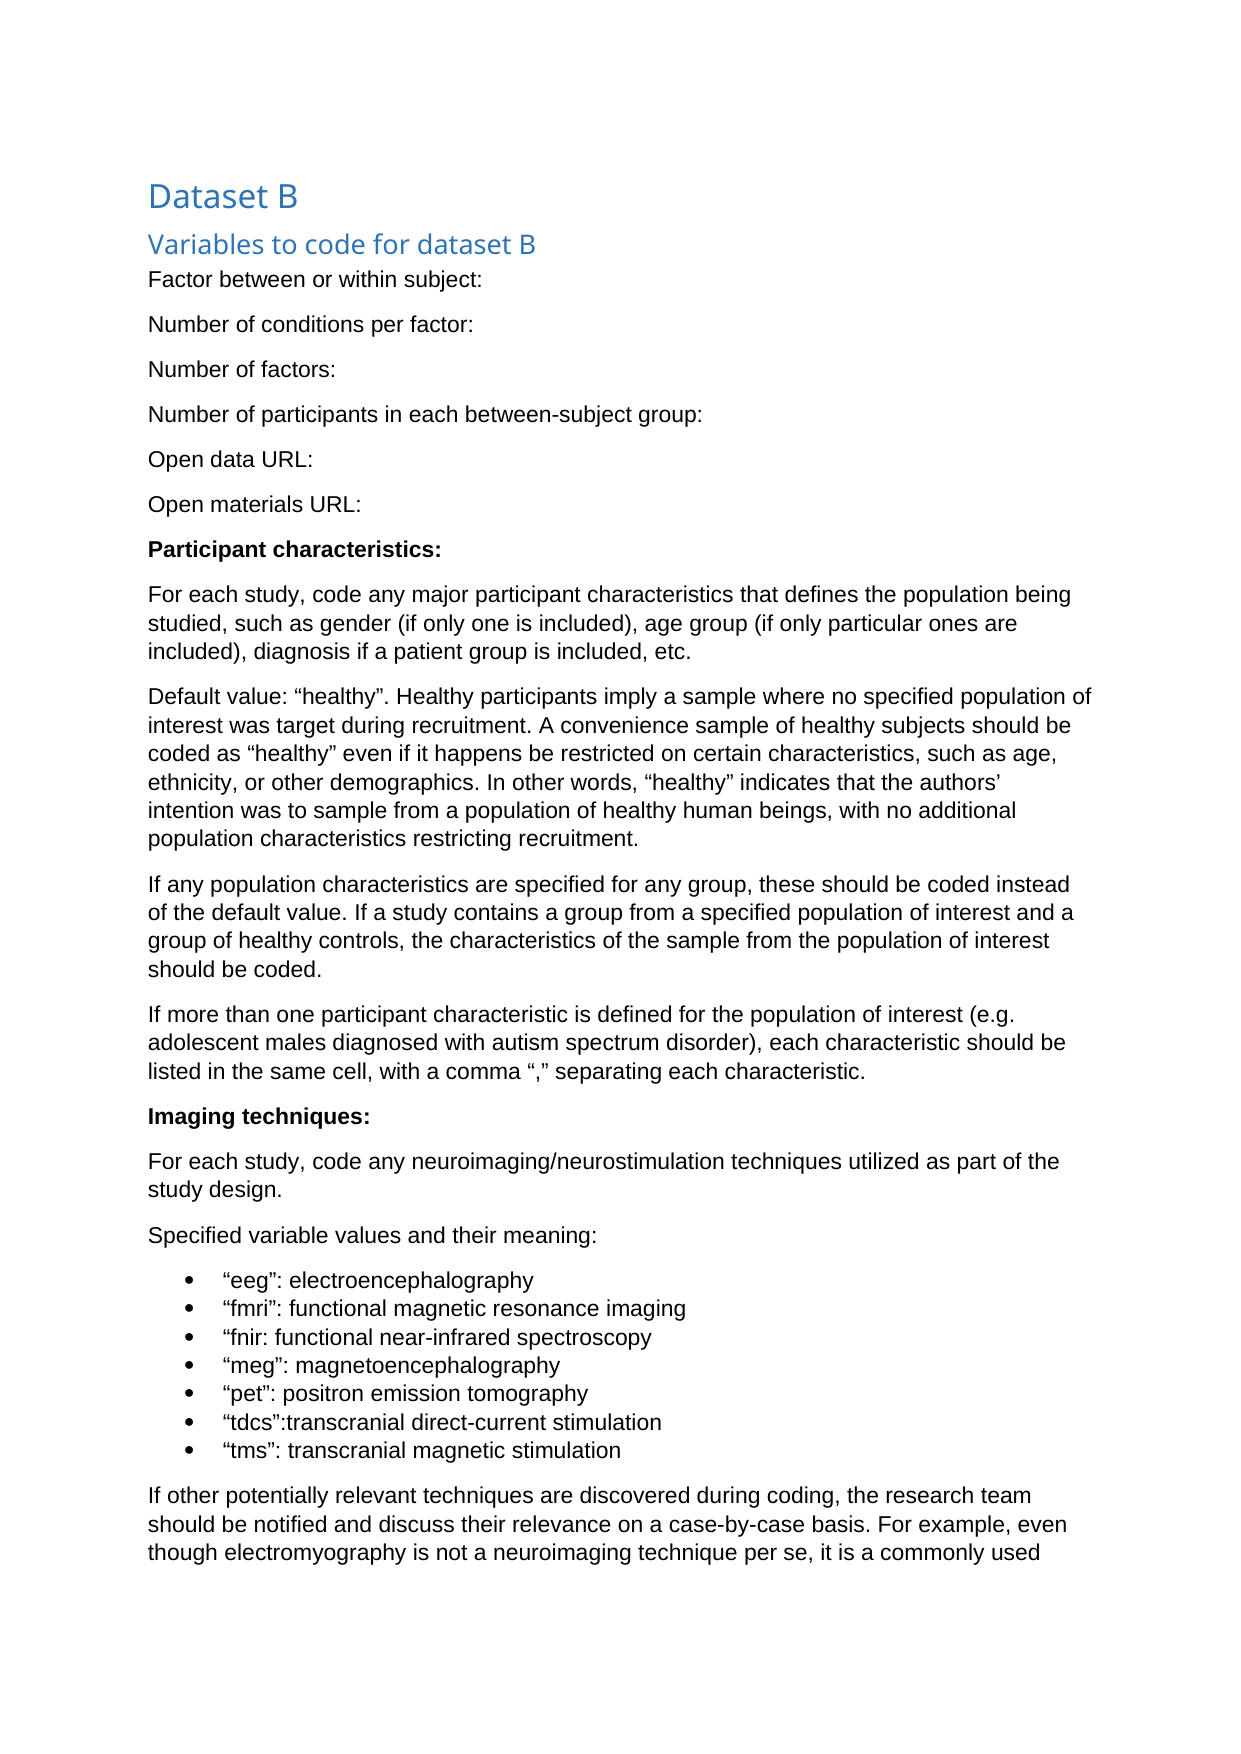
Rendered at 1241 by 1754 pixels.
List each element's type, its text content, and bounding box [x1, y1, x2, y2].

text Open materials URL: [148, 491, 1093, 517]
text Number of factors: [148, 356, 1093, 382]
list “meg”: magnetoencephalography [185, 1352, 1093, 1378]
text Participant characteristics: [148, 536, 1093, 562]
text Specified variable values and their meaning: [148, 1222, 1093, 1248]
text If more than one participant characteristic is defined for the population of interest (e.g. adolescent males diagnosed with autism spectrum disorder), each characteristic should be listed in the same cell, with a comma “,” separating each characteristic. [148, 1001, 1093, 1084]
text Factor between or within subject: [148, 266, 1093, 292]
text For each study, code any neuroimaging/neurostimulation techniques utilized as part of the study design. [148, 1148, 1093, 1203]
text Imaging techniques: [148, 1103, 1093, 1129]
text If any population characteristics are specified for any group, these should be coded instead of the default value. If a study contains a group from a specified population of interest and a group of healthy controls, the characteristics of the sample from the population of interest should be coded. [148, 871, 1093, 982]
list “fmri”: functional magnetic resonance imaging [185, 1295, 1093, 1321]
subtitle Dataset B [148, 173, 1093, 218]
list “fnir: functional near-infrared spectroscopy [185, 1323, 1093, 1350]
list “pet”: positron emission tomography [185, 1380, 1093, 1407]
list “eeg”: electroencephalography [185, 1267, 1093, 1293]
text Default value: “healthy”. Healthy participants imply a sample where no specified population of interest was target during recruitment. A convenience sample of healthy subjects should be coded as “healthy” even if it happens be restricted on certain characteristics, such as age, ethnicity, or other demographics. In other words, “healthy” indicates that the authors’ intention was to sample from a population of healthy human beings, with no additional population characteristics restricting recruitment. [148, 683, 1093, 852]
list “tms”: transcranial magnetic stimulation [185, 1437, 1093, 1464]
text For each study, code any major participant characteristics that defines the population being studied, such as gender (if only one is included), age group (if only particular ones are included), diagnosis if a patient group is included, etc. [148, 581, 1093, 664]
list “tdcs”:transcranial direct-current stimulation [185, 1409, 1093, 1435]
text Number of participants in each between-subject group: [148, 401, 1093, 427]
text Number of conditions per factor: [148, 311, 1093, 337]
text Open data URL: [148, 446, 1093, 472]
subtitle Variables to code for dataset B [148, 226, 1093, 263]
